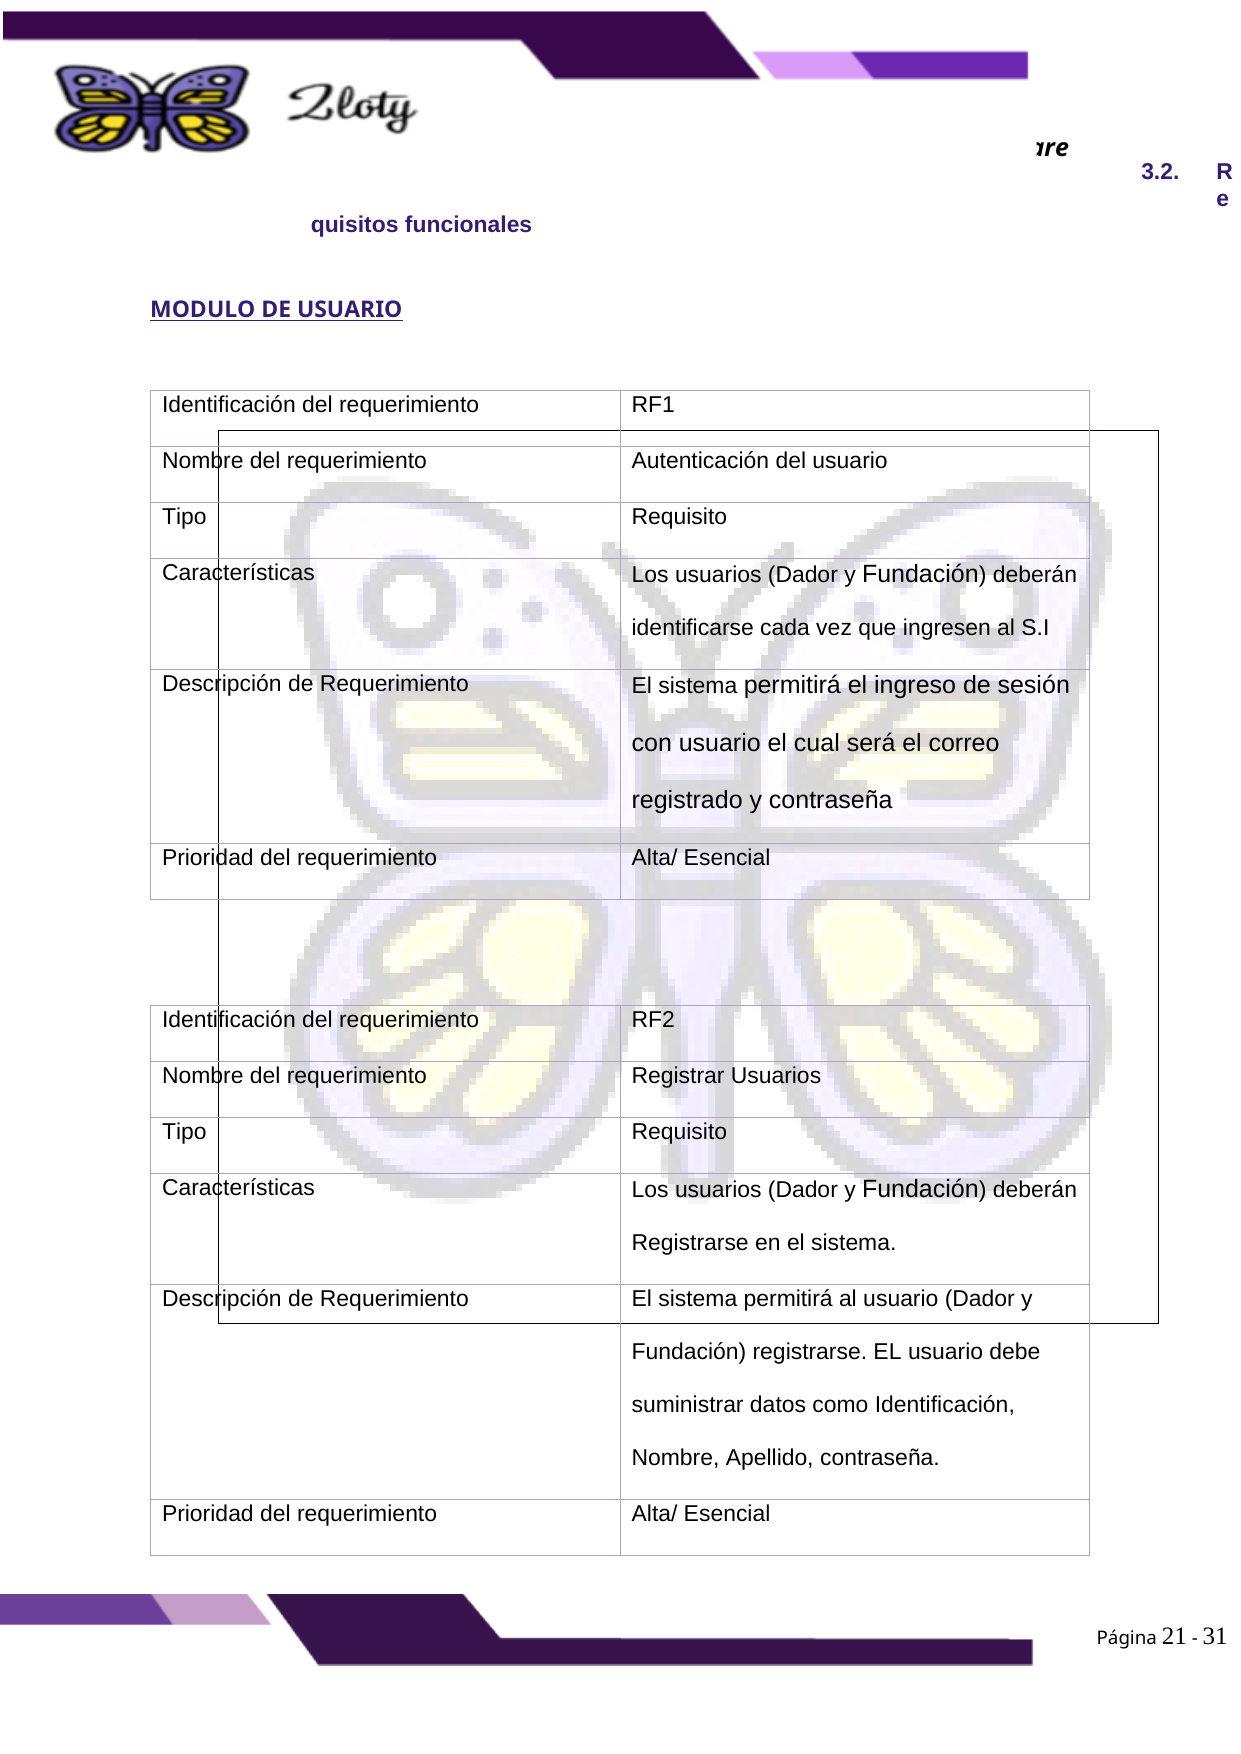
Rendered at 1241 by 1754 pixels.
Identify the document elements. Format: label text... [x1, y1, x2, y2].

table_cell Requisito [621, 1118, 1089, 1173]
table_cell Tipo [151, 1118, 620, 1173]
table_cell Autenticación del usuario [621, 447, 1089, 502]
table_cell Nombre del requerimiento [151, 447, 620, 502]
picture [0, 1594, 1034, 1666]
table_cell El sistema permitirá al usuario (Dador y Fundación) registrarse. EL usuario debe suministrar datos como Identificación, Nombre, Apellido, contraseña. [621, 1285, 1089, 1498]
table_cell Requisito [621, 503, 1089, 558]
table_cell Alta/ Esencial [621, 1500, 1089, 1554]
table_header Identificación del requerimiento [151, 1006, 620, 1061]
picture [3, 7, 1037, 172]
table_cell Nombre del requerimiento [151, 1062, 620, 1117]
subtitle Requisitos funcionales [236, 158, 1227, 237]
table_cell Características [151, 559, 620, 669]
table_cell Descripción de Requerimiento [151, 1285, 620, 1498]
table_header RF2 [621, 1006, 1089, 1061]
table_cell Registrar Usuarios [621, 1062, 1089, 1117]
table_header RF1 [621, 391, 1089, 446]
table_cell Prioridad del requerimiento [151, 844, 620, 899]
table_cell El sistema permitirá el ingreso de sesión con usuario el cual será el correo registrado y contraseña [621, 670, 1089, 843]
text MODULO DE USUARIO [150, 293, 1227, 325]
table_cell Prioridad del requerimiento [151, 1500, 620, 1554]
table_cell Los usuarios (Dador y Fundación) deberán identificarse cada vez que ingresen al S.I [621, 559, 1089, 669]
table_cell Características [151, 1174, 620, 1284]
table_header Identificación del requerimiento [151, 391, 620, 446]
table_cell Alta/ Esencial [621, 844, 1089, 899]
table_cell Descripción de Requerimiento [151, 670, 620, 843]
table_cell Tipo [151, 503, 620, 558]
table_cell Los usuarios (Dador y Fundación) deberán Registrarse en el sistema. [621, 1174, 1089, 1284]
